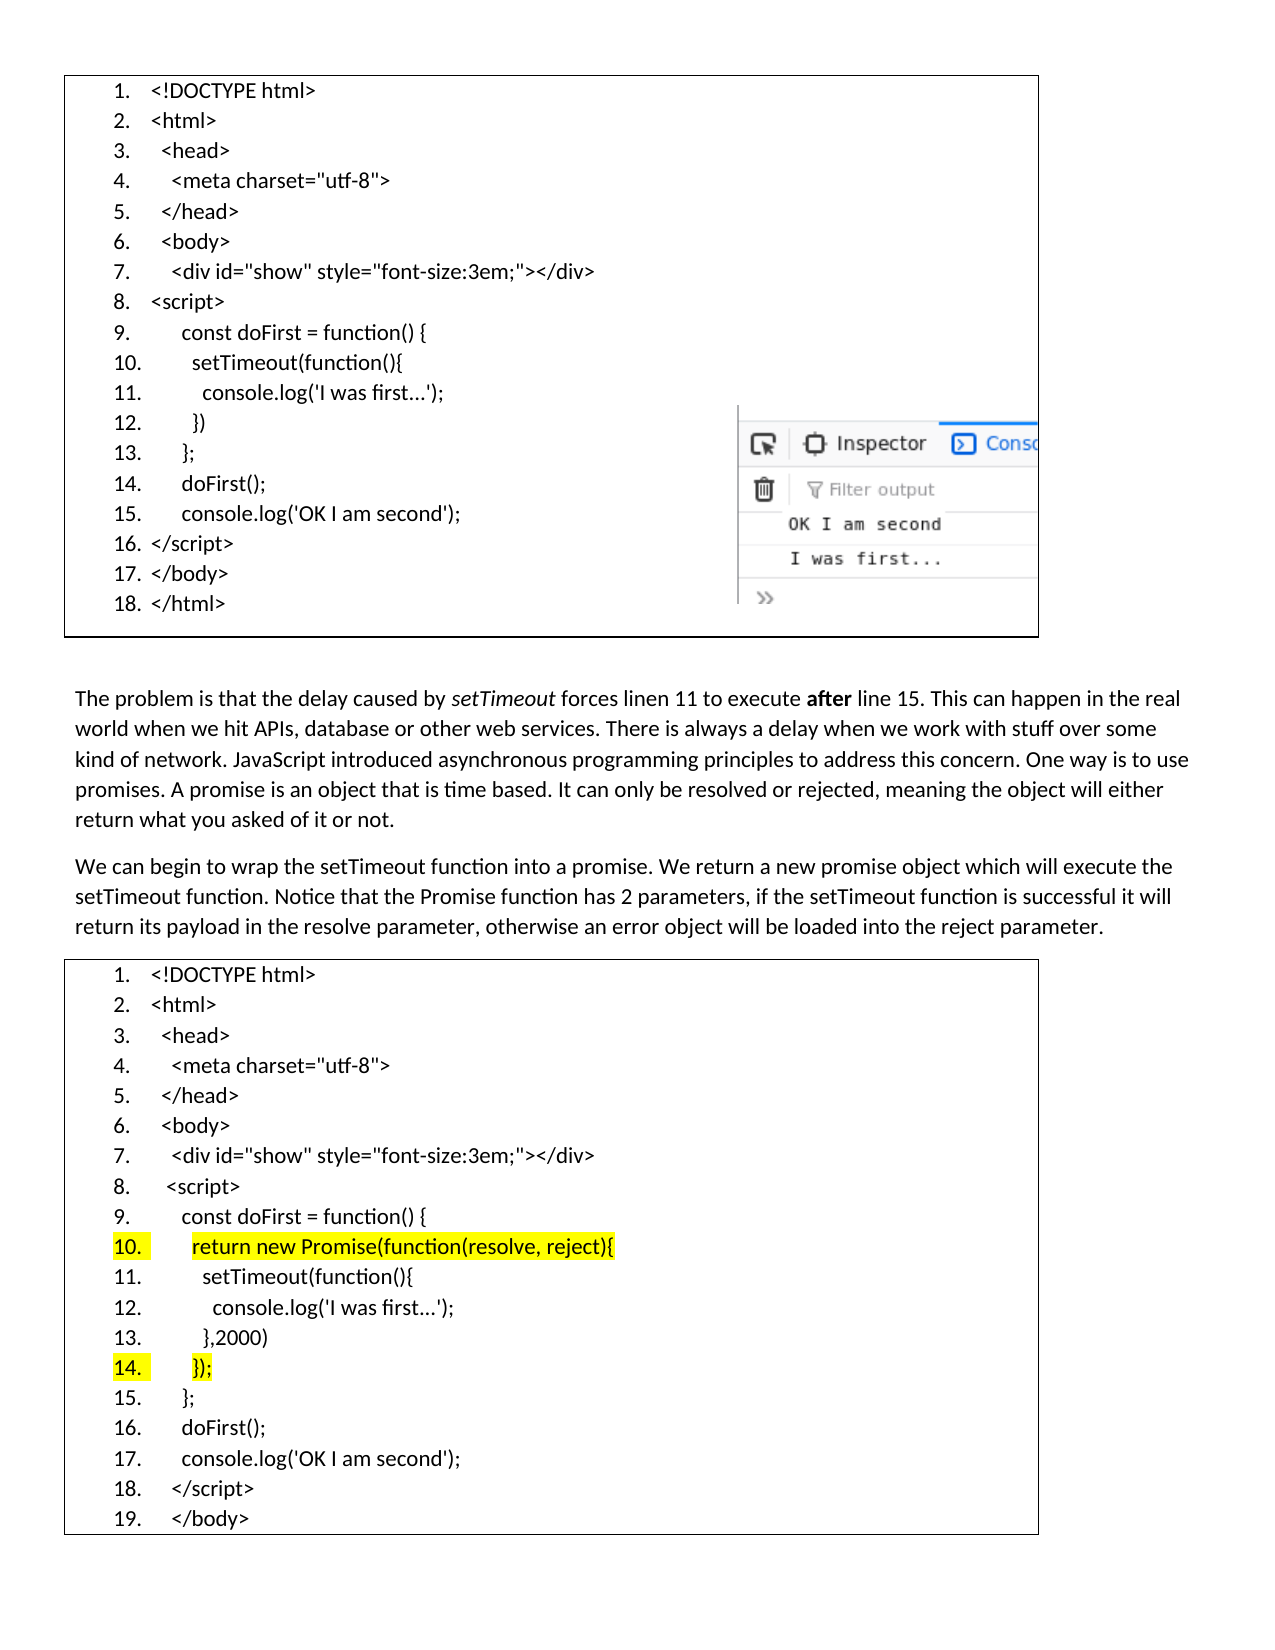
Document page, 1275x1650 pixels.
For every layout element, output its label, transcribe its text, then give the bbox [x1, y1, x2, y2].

text The problem is that the delay caused by setTimeout forces linen 11 to execute after line 15. This can happen in the real world when we hit APIs, database or other web services. There is always a delay when we work with stuff over some kind of network. JavaScript introduced asynchronous programming principles to address this concern. One way is to use promises. A promise is an object that is time based. It can only be resolved or rejected, meaning the object will either return what you asked of it or not. [75, 684, 1200, 833]
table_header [65, 960, 1038, 1534]
text We can begin to wrap the setTimeout function into a promise. We return a new promise object which will execute the setTimeout function. Notice that the Promise function has 2 parameters, if the setTimeout function is successful it will return its payload in the resolve parameter, otherwise an error object will be loaded into the reject parameter. [75, 852, 1200, 940]
picture [737, 405, 1038, 604]
table_header <!DOCTYPE html> <html> <head> <meta charset="utf-8"> </head> <body> <div id="show" style="font-size:3em;"></div> <script> const doFirst = function() { setTimeout(function(){ console.log('I was first...'); }) }; doFirst(); console.log('OK I am second'); </script> </body> </html> [65, 76, 1038, 636]
